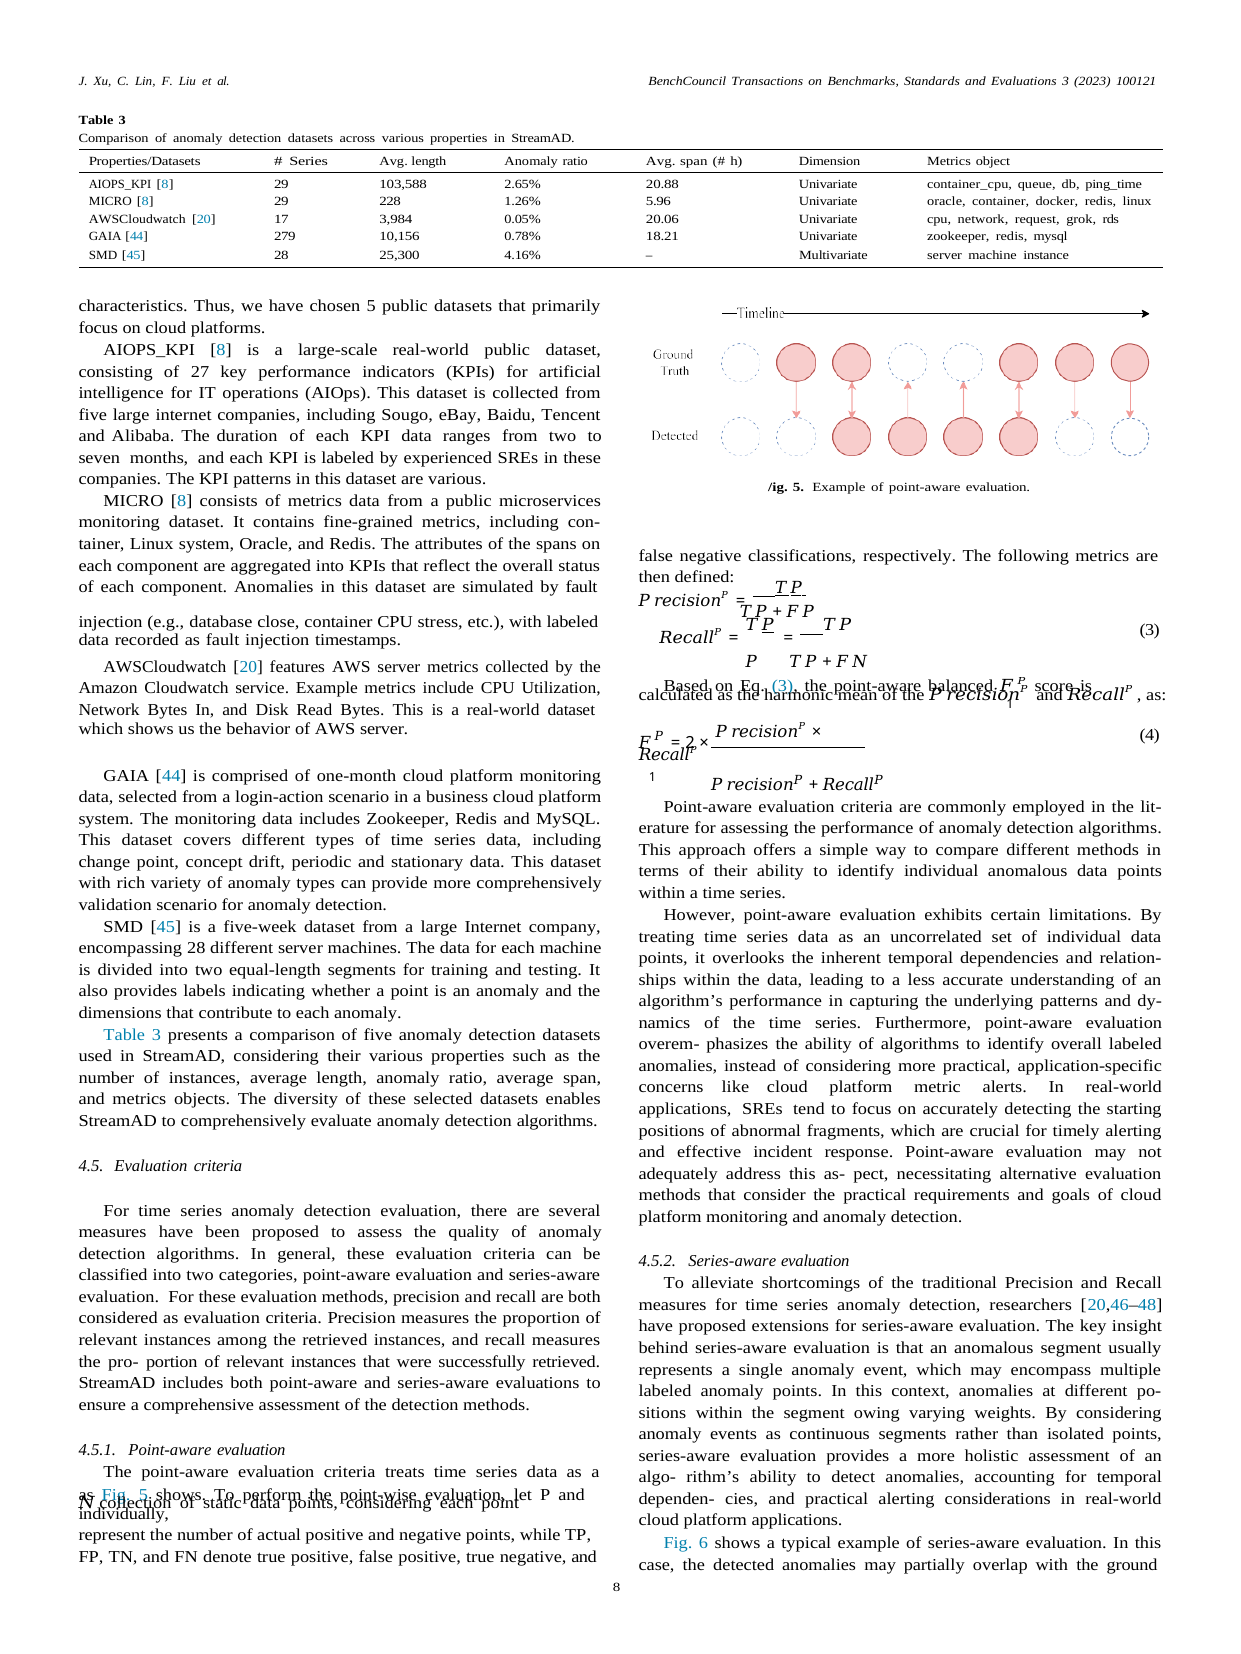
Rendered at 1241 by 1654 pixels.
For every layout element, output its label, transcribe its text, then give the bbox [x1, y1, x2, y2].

picture [134, 251, 140, 259]
picture [1055, 343, 1094, 456]
table_cell 5.96 [618, 193, 771, 210]
table_cell 1.26% [476, 193, 618, 210]
list Point-aware evaluation [78, 1440, 605, 1459]
text 𝑃 𝑟𝑒𝑐𝑖𝑠𝑖𝑜𝑛𝑃 = 𝑇 𝑃 [638, 588, 1173, 611]
text 𝑃 𝑇 𝑃 + 𝐹 𝑁 [745, 656, 1173, 670]
text The point-aware evaluation criteria treats time series data as a [78, 1462, 605, 1481]
text AWSCloudwatch [20] features AWS server metrics collected by the Amazon Cloudwatch service. Example metrics include CPU Utilization, Network Bytes In, and Disk Read Bytes. This is a real-world dataset [78, 656, 601, 719]
text For time series anomaly detection evaluation, there are several measures have been proposed to assess the quality of anomaly detection algorithms. In general, these evaluation criteria can be classified into two categories, point-aware evaluation and series-aware evaluation. For these evaluation methods, precision and recall are both considered as evaluation criteria. Precision measures the proportion of relevant instances among the retrieved instances, and recall measures the pro- portion of relevant instances that were successfully retrieved. StreamAD includes both point-aware and series-aware evaluations to ensure a comprehensive assessment of the detection methods. [78, 1201, 601, 1414]
picture [162, 180, 168, 188]
text 𝑅𝑒𝑐𝑎𝑙𝑙𝑃 = 𝑇 𝑃 = 𝑇 𝑃 [659, 619, 864, 649]
picture [832, 343, 871, 456]
table_cell oracle, container, docker, redis, linux [899, 193, 1162, 210]
picture [166, 921, 173, 927]
text Fig. 6 shows a typical example of series-aware evaluation. In this case, the detected anomalies may partially overlap with the ground [638, 1533, 1162, 1573]
table_cell 103,588 [351, 173, 476, 192]
text To alleviate shortcomings of the traditional Precision and Recall measures for time series anomaly detection, researchers [20,46–48] have proposed extensions for series-aware evaluation. The key insight behind series-aware evaluation is that an anomalous segment usually represents a single anomaly event, which may encompass multiple labeled anomaly points. In this context, anomalies at different po- sitions within the segment owing varying weights. By considering anomaly events as continuous segments rather than isolated points, series-aware evaluation provides a more holistic assessment of an algo- rithm’s ability to detect anomalies, accounting for temporal dependen- cies, and practical alerting considerations in real-world cloud platform applications. [638, 1273, 1162, 1529]
table_cell 2.65% [476, 173, 618, 192]
text (3) [1139, 619, 1173, 639]
picture [204, 215, 209, 223]
text characteristics. Thus, we have chosen 5 public datasets that primarily focus on cloud platforms. [78, 296, 601, 337]
table_cell GAIA [44] [79, 228, 246, 246]
picture [1137, 1301, 1143, 1308]
table_cell cpu, network, request, grok, rds [899, 210, 1162, 228]
table_cell container_cpu, queue, db, ping_time [899, 173, 1162, 192]
picture [142, 197, 147, 205]
text /ig. 5. Example of point-aware evaluation. [768, 479, 1173, 494]
text Comparison of anomaly detection datasets across various properties in StreamAD. [78, 131, 1173, 145]
table_cell 0.05% [476, 210, 618, 228]
table_cell Univariate [771, 173, 899, 192]
table_header Properties/Datasets [79, 150, 246, 172]
table_header Dimension [771, 150, 899, 172]
table_cell 25,300 [351, 246, 476, 267]
table_cell Univariate [771, 210, 899, 228]
text Table 3 [78, 113, 1173, 127]
picture [999, 343, 1038, 456]
table_cell 4.16% [476, 246, 618, 267]
table_cell server machine instance [899, 246, 1162, 267]
text GAIA [44] is comprised of one-month cloud platform monitoring data, selected from a login-action scenario in a business cloud platform system. The monitoring data includes Zookeeper, Redis and MySQL. This dataset covers different types of time series data, including change point, concept drift, periodic and stationary data. This dataset with rich variety of anomaly types can provide more comprehensively validation scenario for anomaly detection. [78, 766, 601, 914]
table_cell Univariate [771, 228, 899, 246]
table_cell AWSCloudwatch [20] [79, 210, 246, 228]
text 𝐹 𝑃 = 2 × 𝑃 𝑟𝑒𝑐𝑖𝑠𝑖𝑜𝑛𝑃 × 𝑅𝑒𝑐𝑎𝑙𝑙𝑃 [638, 719, 866, 766]
text AIOPS_KPI [8] is a large-scale real-world public dataset, consisting of 27 key performance indicators (KPIs) for artificial intelligence for IT operations (AIOps). This dataset is collected from five large internet companies, including Sougo, eBay, Baidu, Tencent and Alibaba. The duration of each KPI data ranges from two to seven months, and each KPI is labeled by experienced SREs in these companies. The KPI patterns in this dataset are various. [78, 340, 601, 488]
table_cell 17 [246, 210, 351, 228]
text data recorded as fault injection timestamps. [78, 633, 605, 648]
table_cell 228 [351, 193, 476, 210]
picture [888, 343, 927, 456]
picture [776, 343, 816, 456]
table_cell 10,156 [351, 228, 476, 246]
picture [943, 343, 983, 456]
table_cell AIOPS_KPI [8] [79, 173, 246, 192]
list Evaluation criteria [78, 1156, 605, 1175]
table_cell 18.21 [618, 228, 771, 246]
table_cell 0.78% [476, 228, 618, 246]
text SMD [45] is a five-week dataset from a large Internet company, encompassing 28 different server machines. The data for each machine is divided into two equal-length segments for training and testing. It also provides labels indicating whether a point is an anomaly and the dimensions that contribute to each anomaly. [78, 916, 601, 1022]
text 1 𝑃 𝑟𝑒𝑐𝑖𝑠𝑖𝑜𝑛𝑃 + 𝑅𝑒𝑐𝑎𝑙𝑙𝑃 [649, 766, 1173, 796]
table_cell 20.88 [618, 173, 771, 192]
text represent the number of actual positive and negative points, while TP, FP, TN, and FN denote true positive, false positive, true negative, and [78, 1525, 605, 1566]
text which shows us the behavior of AWS server. [78, 719, 414, 738]
table_cell – [618, 246, 771, 267]
text injection (e.g., database close, container CPU stress, etc.), with labeled [78, 611, 605, 631]
table_header Metrics object [899, 150, 1162, 172]
table_cell 29 [246, 173, 351, 192]
text However, point-aware evaluation exhibits certain limitations. By treating time series data as an uncorrelated set of individual data points, it overlooks the inherent temporal dependencies and relation- ships within the data, leading to a less accurate understanding of an algorithm’s performance in capturing the underlying patterns and dy- namics of the time series. Furthermore, point-aware evaluation overem- phasizes the ability of algorithms to identify overall labeled anomalies, instead of considering more practical, application-specific concerns like cloud platform metric alerts. In real-world applications, SREs tend to focus on accurately detecting the starting positions of abnormal fragments, which are crucial for timely alerting and effective incident response. Point-aware evaluation may not adequately address this as- pect, necessitating alternative evaluation methods that consider the practical requirements and goals of cloud platform monitoring and anomaly detection. [638, 905, 1162, 1226]
text Based on Eq. (3), the point-aware balanced 𝐹 𝑃 score is calculated as the harmonic mean of the 𝑃 𝑟𝑒𝑐𝑖𝑠𝑖𝑜𝑛𝑃 and 𝑅𝑒𝑐𝑎𝑙𝑙𝑃 , as: [638, 683, 1170, 706]
picture [653, 349, 693, 375]
table_cell Univariate [771, 193, 899, 210]
picture [170, 772, 176, 779]
text false negative classifications, respectively. The following metrics are then defined: [638, 545, 1170, 586]
list Series-aware evaluation [638, 1251, 1173, 1270]
table_cell 3,984 [351, 210, 476, 228]
table_cell 28 [246, 246, 351, 267]
table_cell zookeeper, redis, mysql [899, 228, 1162, 246]
picture [651, 430, 698, 440]
table_cell SMD [45] [79, 246, 246, 267]
table_cell 279 [246, 228, 351, 246]
table_cell 29 [246, 193, 351, 210]
table_header Avg. length [351, 150, 476, 172]
table_cell Multivariate [771, 246, 899, 267]
picture [130, 232, 143, 240]
table_cell 20.06 [618, 210, 771, 228]
picture [721, 417, 760, 456]
picture [139, 1489, 146, 1495]
text MICRO [8] consists of metrics data from a public microservices monitoring dataset. It contains fine-grained metrics, including con- tainer, Linux system, Oracle, and Redis. The attributes of the spans on each component are aggregated into KPIs that reflect the overall status of each component. Anomalies in this dataset are simulated by fault [78, 491, 601, 596]
picture [737, 307, 784, 318]
picture [159, 924, 165, 932]
table_header Avg. span (# h) [618, 150, 771, 172]
table_cell MICRO [8] [79, 193, 246, 210]
table_header Anomaly ratio [476, 150, 618, 172]
picture [721, 343, 760, 382]
table_header # Series [246, 150, 351, 172]
text Point-aware evaluation criteria are commonly employed in the lit- erature for assessing the performance of anomaly detection algorithms. This approach offers a simple way to compare different methods in terms of their ability to identify individual anomalous data points within a time series. [638, 797, 1162, 902]
text as Fig. 5 shows. To perform the point-wise evaluation, let P and 𝑁 collection of static data points, considering each point individually, [78, 1492, 605, 1523]
text Table 3 presents a comparison of five anomaly detection datasets used in StreamAD, considering their various properties such as the number of instances, average length, anomaly ratio, average span, and metrics objects. The diversity of these selected datasets enables StreamAD to comprehensively evaluate anomaly detection algorithms. [78, 1024, 601, 1130]
